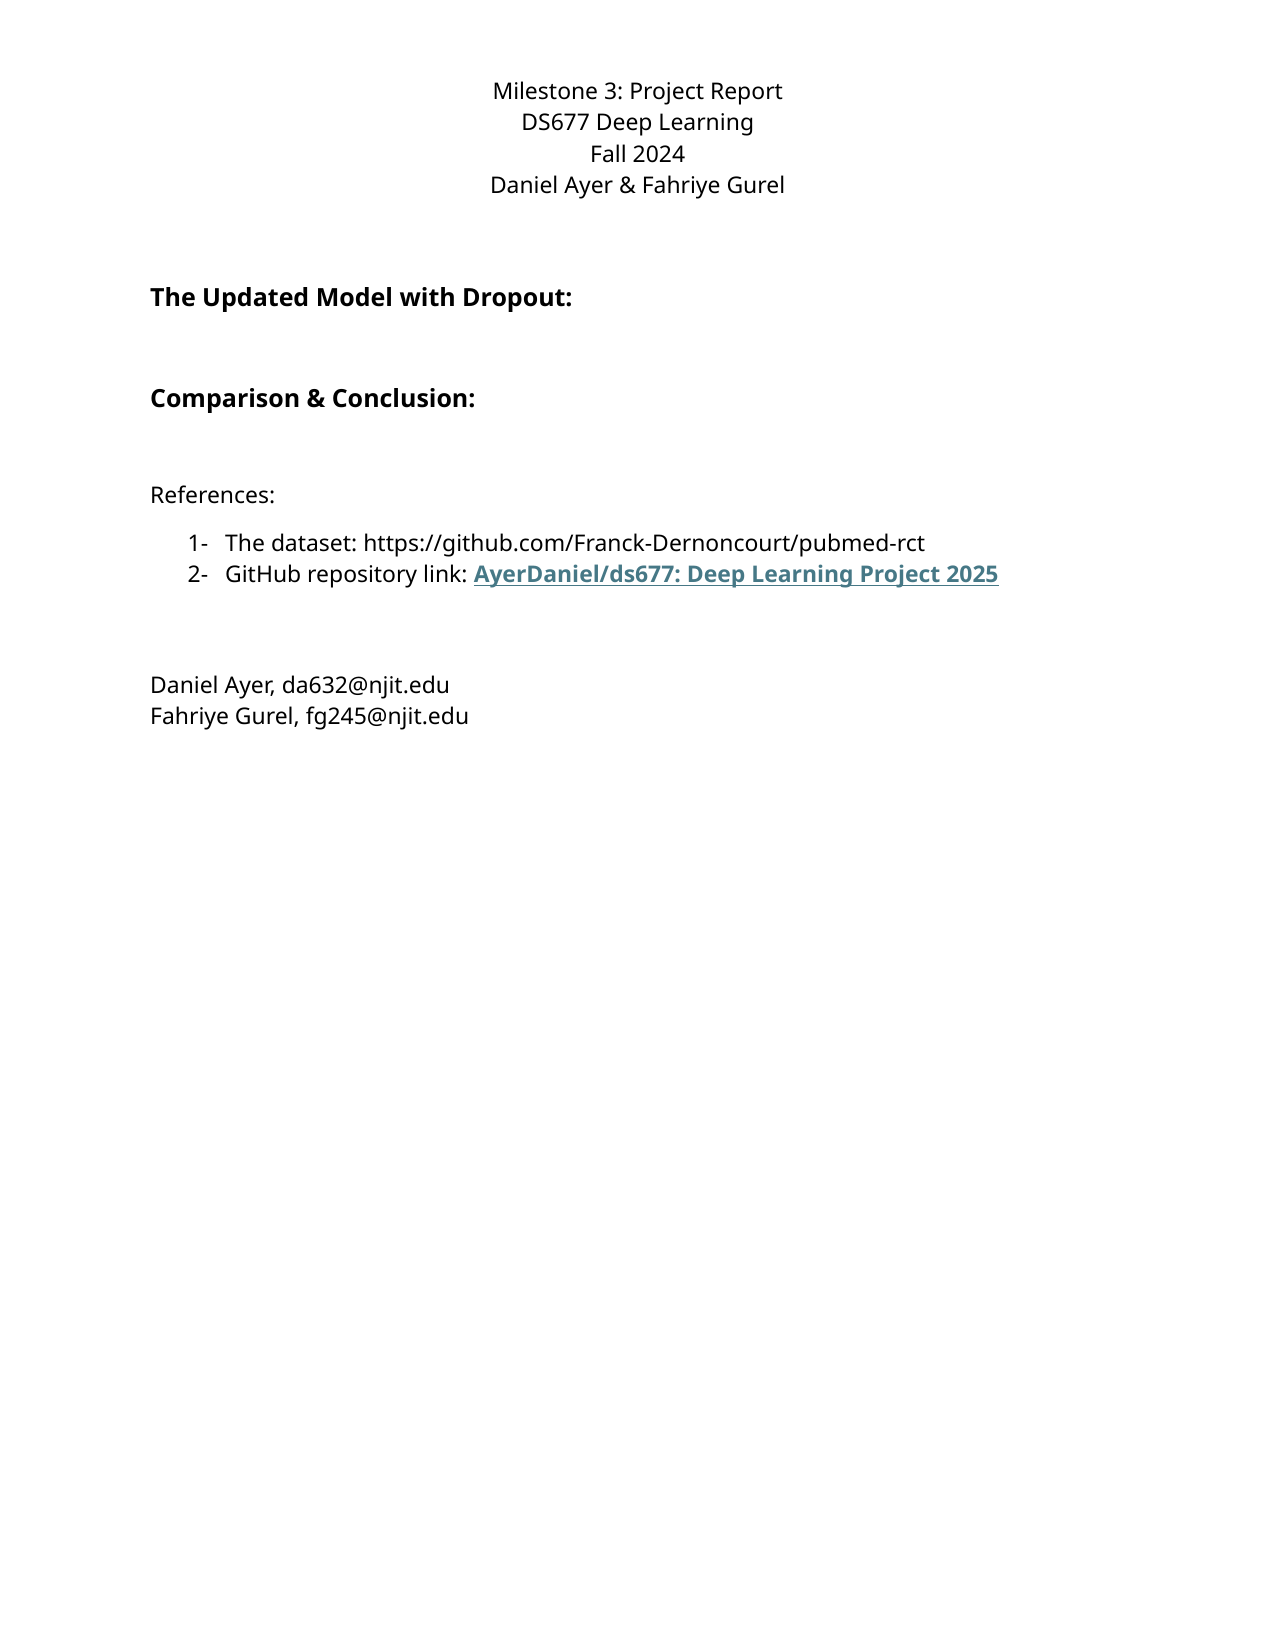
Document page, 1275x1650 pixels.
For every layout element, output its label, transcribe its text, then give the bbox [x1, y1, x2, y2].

text Comparison & Conclusion: [150, 381, 1125, 415]
text Fahriye Gurel, fg245@njit.edu [150, 700, 1125, 731]
list GitHub repository link: AyerDaniel/ds677: Deep Learning Project 2025 [187, 558, 1125, 590]
text The Updated Model with Dropout: [150, 279, 1125, 313]
list The dataset: https://github.com/Franck-Dernoncourt/pubmed-rct [187, 527, 1125, 558]
text Daniel Ayer, da632@njit.edu [150, 669, 1125, 700]
text References: [150, 479, 1125, 511]
